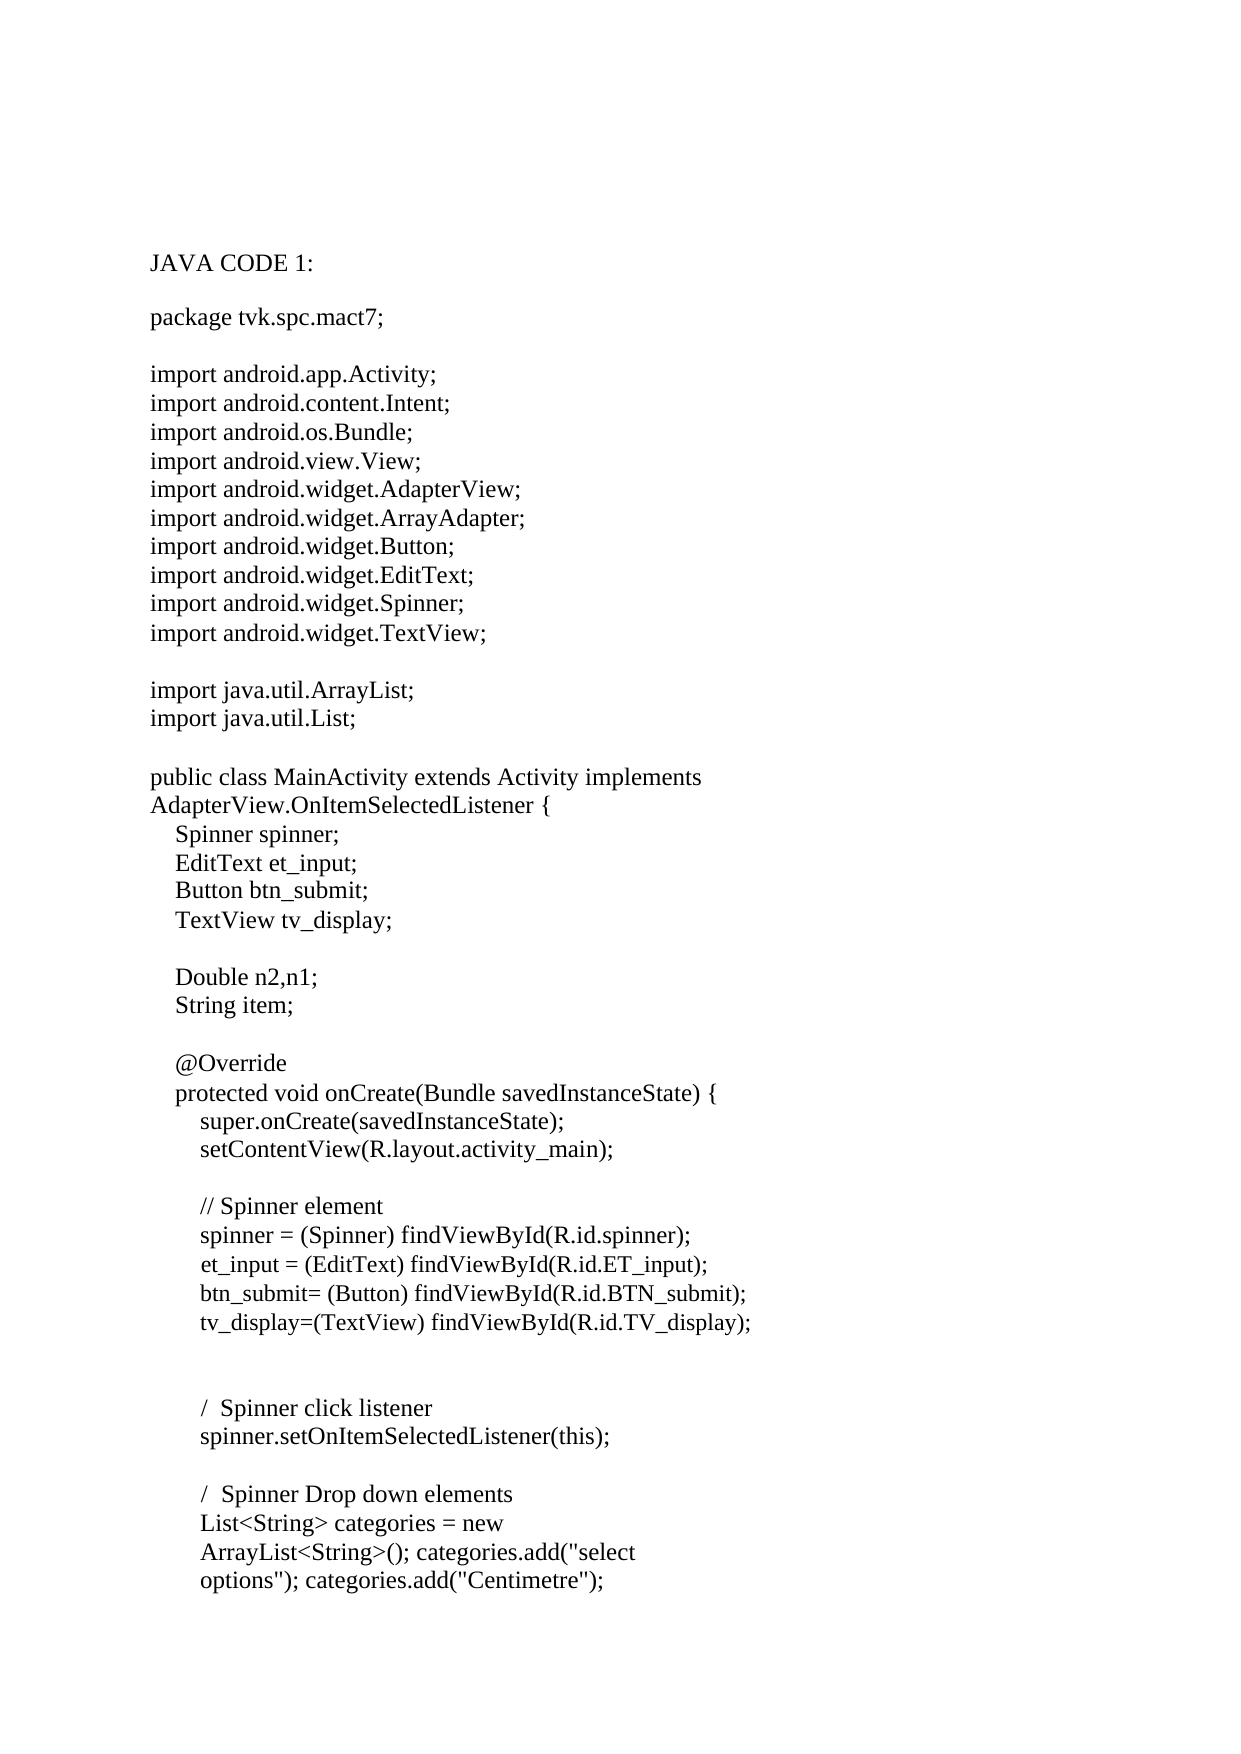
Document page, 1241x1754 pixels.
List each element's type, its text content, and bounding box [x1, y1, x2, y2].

text import android.widget.AdapterView; [150, 475, 1090, 503]
text import java.util.ArrayList; [150, 675, 1090, 704]
text import android.widget.Button; [150, 532, 1090, 560]
text String item; [175, 991, 1090, 1019]
text JAVA CODE 1: [150, 248, 1090, 277]
text import android.widget.TextView; [150, 618, 1090, 647]
text import android.app.Activity; [150, 359, 1090, 388]
text TextView tv_display; [175, 905, 1090, 934]
text import android.os.Bundle; [150, 417, 1090, 446]
text EditText et_input; [175, 848, 1090, 876]
text et_input = (EditText) findViewById(R.id.ET_input); btn_submit= (Button) findViewById(R.id.BTN_submit); tv_display=(TextView) findViewById(R.id.TV_display); [200, 1250, 775, 1335]
text import android.widget.ArrayAdapter; [150, 503, 1090, 532]
text Button btn_submit; [175, 876, 1090, 904]
text import android.widget.EditText; [150, 560, 1090, 589]
text Double n2,n1; [175, 962, 1090, 991]
text import java.util.List; [150, 704, 1090, 732]
text public class MainActivity extends Activity implements AdapterView.OnItemSelectedListener { [150, 762, 702, 819]
text import android.widget.Spinner; [150, 589, 1090, 617]
list Spinner Drop down elements [201, 1479, 1090, 1507]
text @Override [175, 1048, 1090, 1077]
text import android.content.Intent; [150, 388, 1090, 417]
text // Spinner element [200, 1191, 1090, 1220]
text spinner = (Spinner) findViewById(R.id.spinner); [200, 1220, 1090, 1249]
text import android.view.View; [150, 446, 1090, 475]
list Spinner click listener spinner.setOnItemSelectedListener(this); [200, 1394, 611, 1450]
text List<String> categories = new ArrayList<String>(); categories.add("select options"); categories.add("Centimetre"); [200, 1509, 719, 1594]
text package tvk.spc.mact7; [150, 302, 1090, 331]
text Spinner spinner; [175, 819, 1090, 847]
text protected void onCreate(Bundle savedInstanceState) { super.onCreate(savedInstanceState); setContentView(R.layout.activity_main); [175, 1078, 719, 1163]
